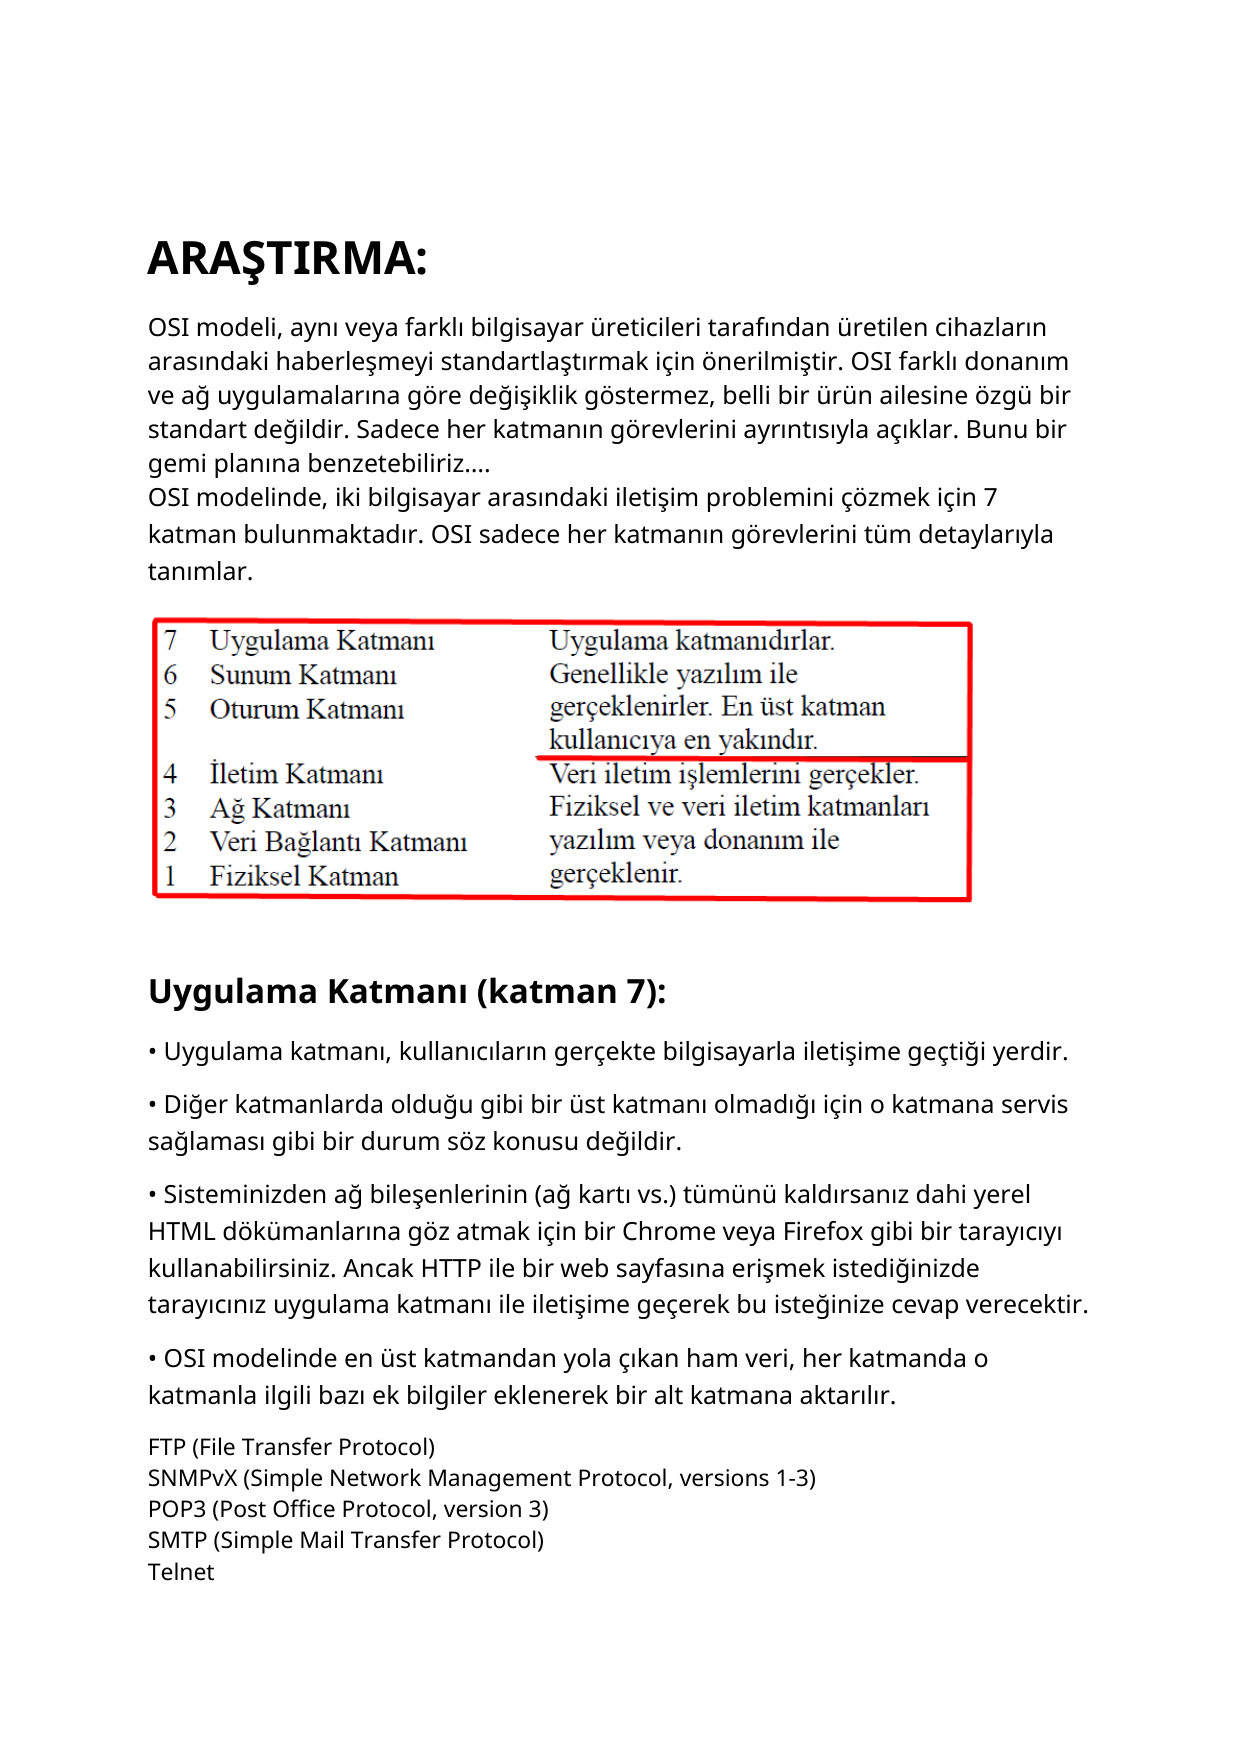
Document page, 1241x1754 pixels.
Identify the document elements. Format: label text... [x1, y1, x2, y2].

text Uygulama Katmanı (katman 7): [148, 967, 1093, 1013]
text • Diğer katmanlarda olduğu gibi bir üst katmanı olmadığı için o katmana servis sağlaması gibi bir durum söz konusu değildir. [148, 1087, 1093, 1157]
text ARAŞTIRMA: [148, 226, 1093, 288]
picture [147, 607, 976, 917]
text POP3 (Post Office Protocol, version 3) [148, 1493, 1093, 1524]
text • OSI modelinde en üst katmandan yola çıkan ham veri, her katmanda o katmanla ilgili bazı ek bilgiler eklenerek bir alt katmana aktarılır. [148, 1341, 1093, 1411]
text OSI modelinde, iki bilgisayar arasındaki iletişim problemini çözmek için 7 katman bulunmaktadır. OSI sadece her katmanın görevlerini tüm detaylarıyla tanımlar. [148, 480, 1093, 587]
text • Uygulama katmanı, kullanıcıların gerçekte bilgisayarla iletişime geçtiği yerdir. [148, 1033, 1093, 1067]
text FTP (File Transfer Protocol) [148, 1431, 1093, 1462]
text Telnet [148, 1556, 1093, 1587]
text SNMPvX (Simple Network Management Protocol, versions 1-3) [148, 1462, 1093, 1493]
text SMTP (Simple Mail Transfer Protocol) [148, 1524, 1093, 1556]
text • Sisteminizden ağ bileşenlerinin (ağ kartı vs.) tümünü kaldırsanız dahi yerel HTML dökümanlarına göz atmak için bir Chrome veya Firefox gibi bir tarayıcıyı kullanabilirsiniz. Ancak HTTP ile bir web sayfasına erişmek istediğinizde tarayıcınız uygulama katmanı ile iletişime geçerek bu isteğinize cevap verecektir. [148, 1177, 1093, 1321]
text OSI modeli, aynı veya farklı bilgisayar üreticileri tarafından üretilen cihazların arasındaki haberleşmeyi standartlaştırmak için önerilmiştir. OSI farklı donanım ve ağ uygulamalarına göre değişiklik göstermez, belli bir ürün ailesine özgü bir standart değildir. Sadece her katmanın görevlerini ayrıntısıyla açıklar. Bunu bir gemi planına benzetebiliriz…. [148, 309, 1093, 480]
